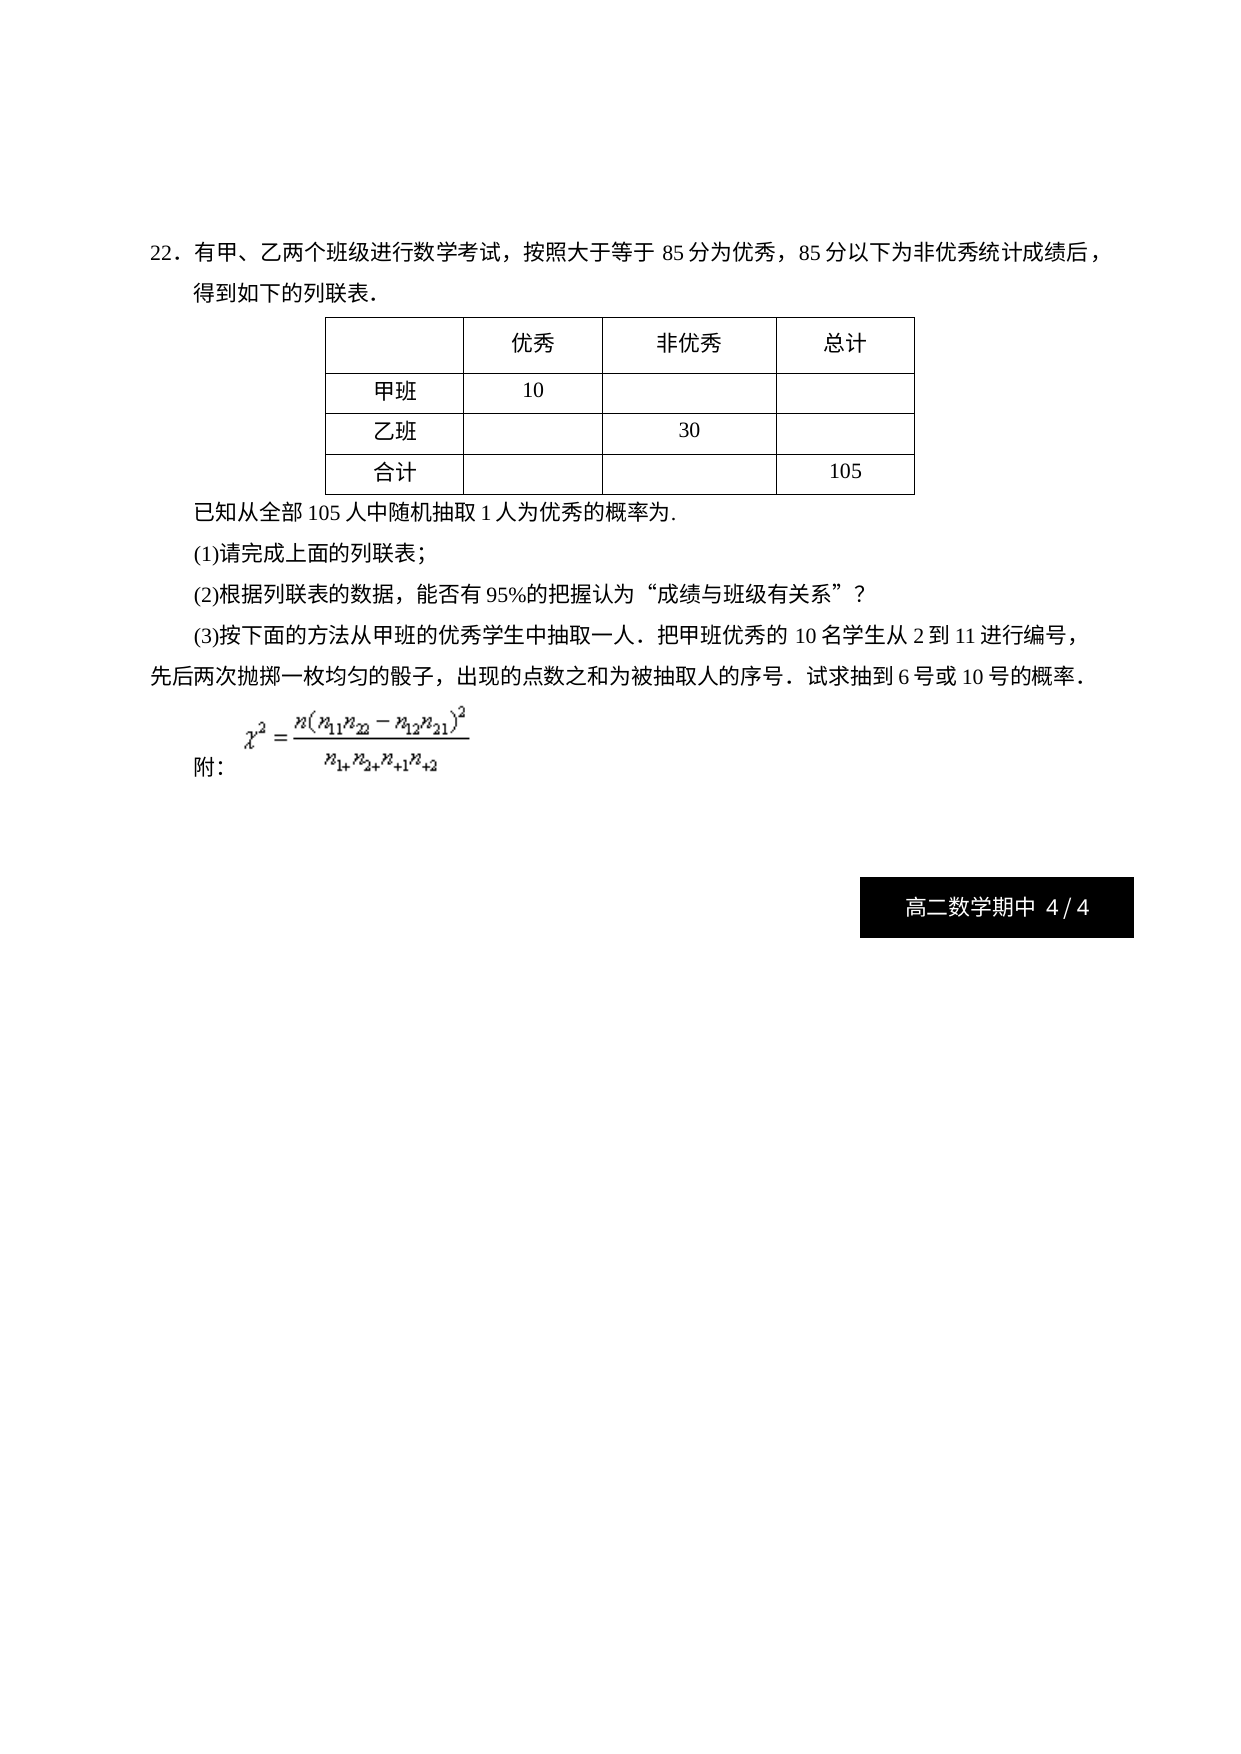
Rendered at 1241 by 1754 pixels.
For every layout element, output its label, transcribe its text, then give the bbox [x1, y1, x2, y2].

table_cell [777, 414, 914, 453]
table_header 总计 [777, 318, 914, 373]
text (3)按下面的方法从甲班的优秀学生中抽取一人．把甲班优秀的10名学生从2到11进行编号，先后两次抛掷一枚均匀的骰子，出现的点数之和为被抽取人的序号．试求抽到6号或10号的概率． [150, 618, 1090, 691]
text (1)请完成上面的列联表； [150, 536, 1090, 567]
text (2)根据列联表的数据，能否有95%的把握认为“成绩与班级有关系”？ [150, 577, 1090, 609]
table_cell 合计 [326, 455, 463, 494]
table_cell [777, 374, 914, 413]
table_cell [603, 455, 776, 494]
table_cell [464, 455, 602, 494]
text 22．有甲、乙两个班级进行数学考试，按照大于等于85分为优秀，85分以下为非优秀统计成绩后，得到如下的列联表． [150, 235, 1090, 307]
table_cell [603, 374, 776, 413]
text 已知从全部105人中随机抽取1人为优秀的概率为. [150, 495, 1090, 526]
table_cell 乙班 [326, 414, 463, 453]
table_cell 10 [464, 374, 602, 413]
table_cell 30 [603, 414, 776, 453]
table_header [326, 318, 463, 373]
picture [237, 700, 476, 776]
table_cell 甲班 [326, 374, 463, 413]
table_header 优秀 [464, 318, 602, 373]
table_cell 105 [777, 455, 914, 494]
text 附： [150, 700, 1090, 782]
table_cell [464, 414, 602, 453]
table_header 非优秀 [603, 318, 776, 373]
